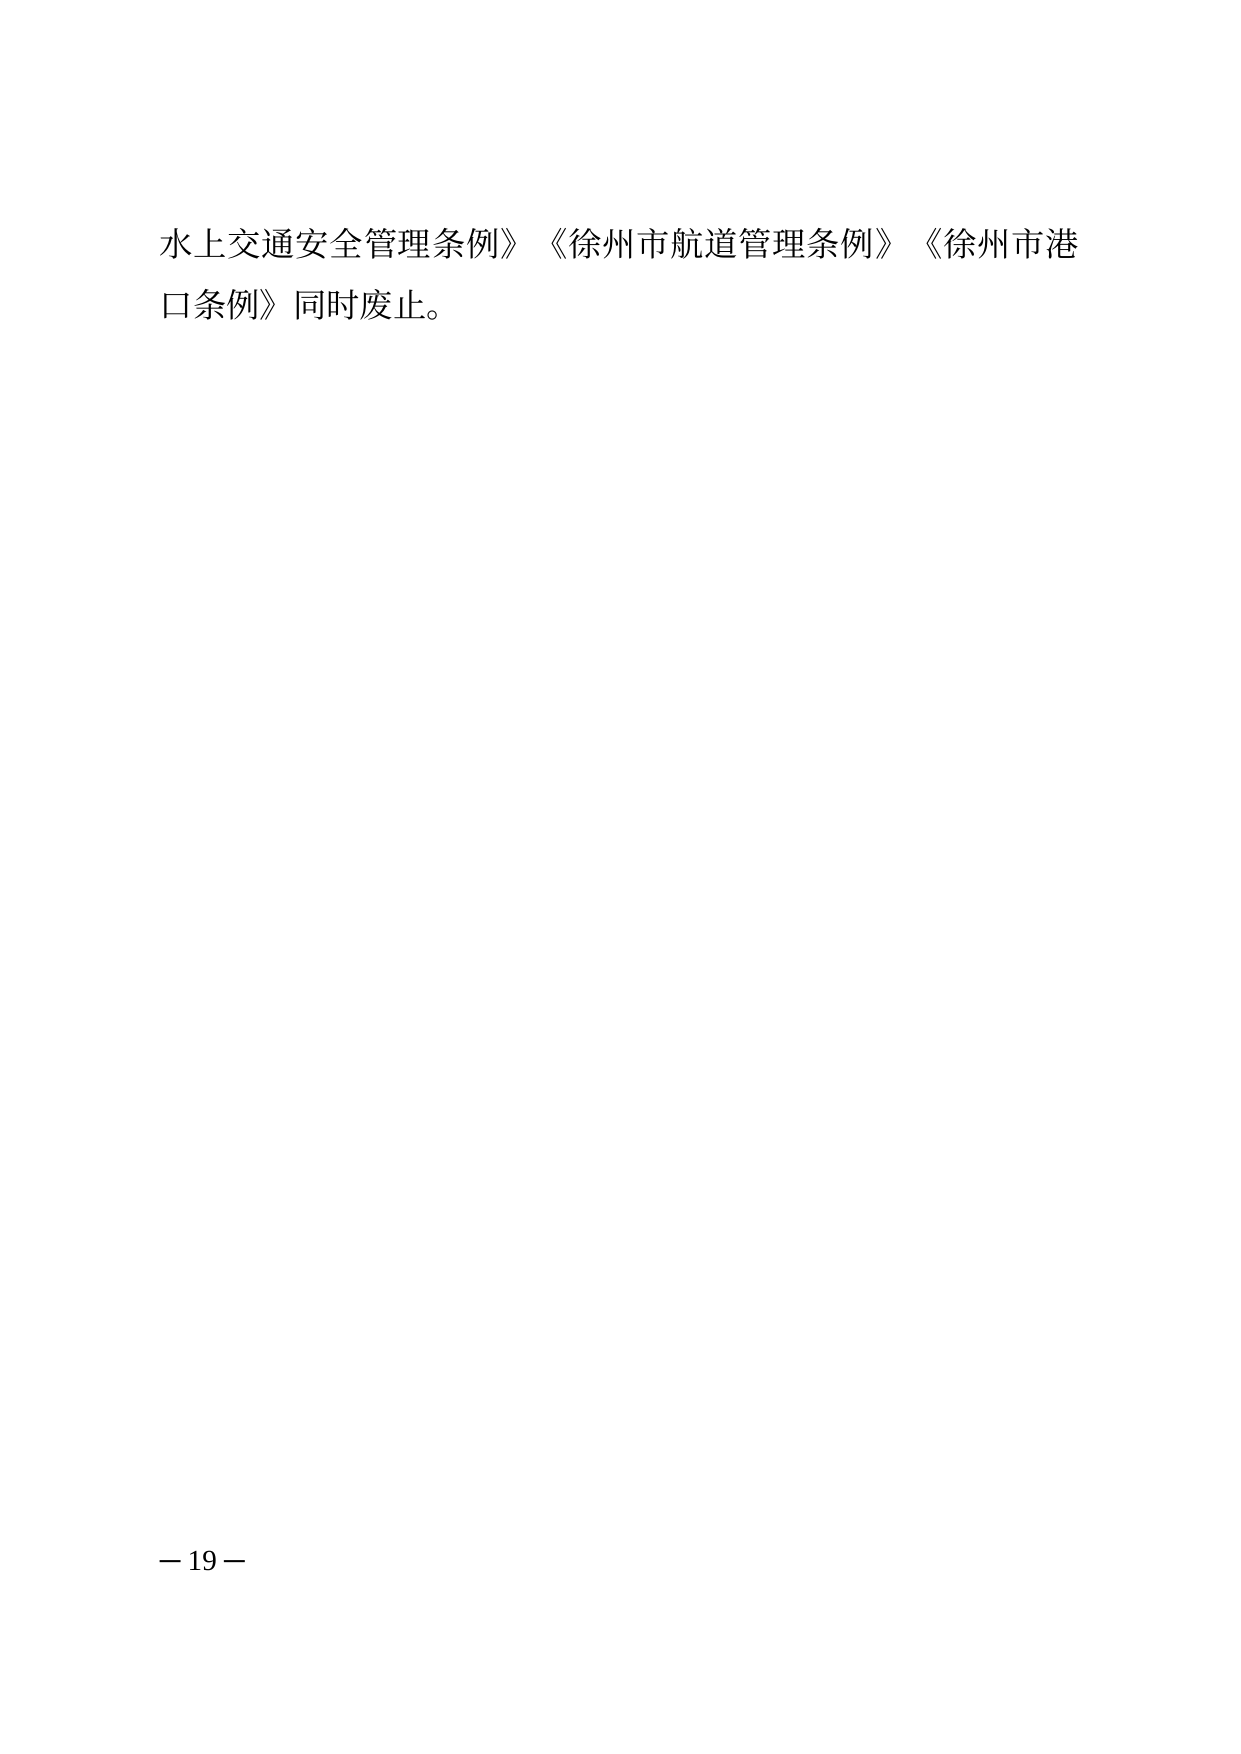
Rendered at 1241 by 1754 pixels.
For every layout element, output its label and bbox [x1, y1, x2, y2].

text [159, 207, 1081, 330]
